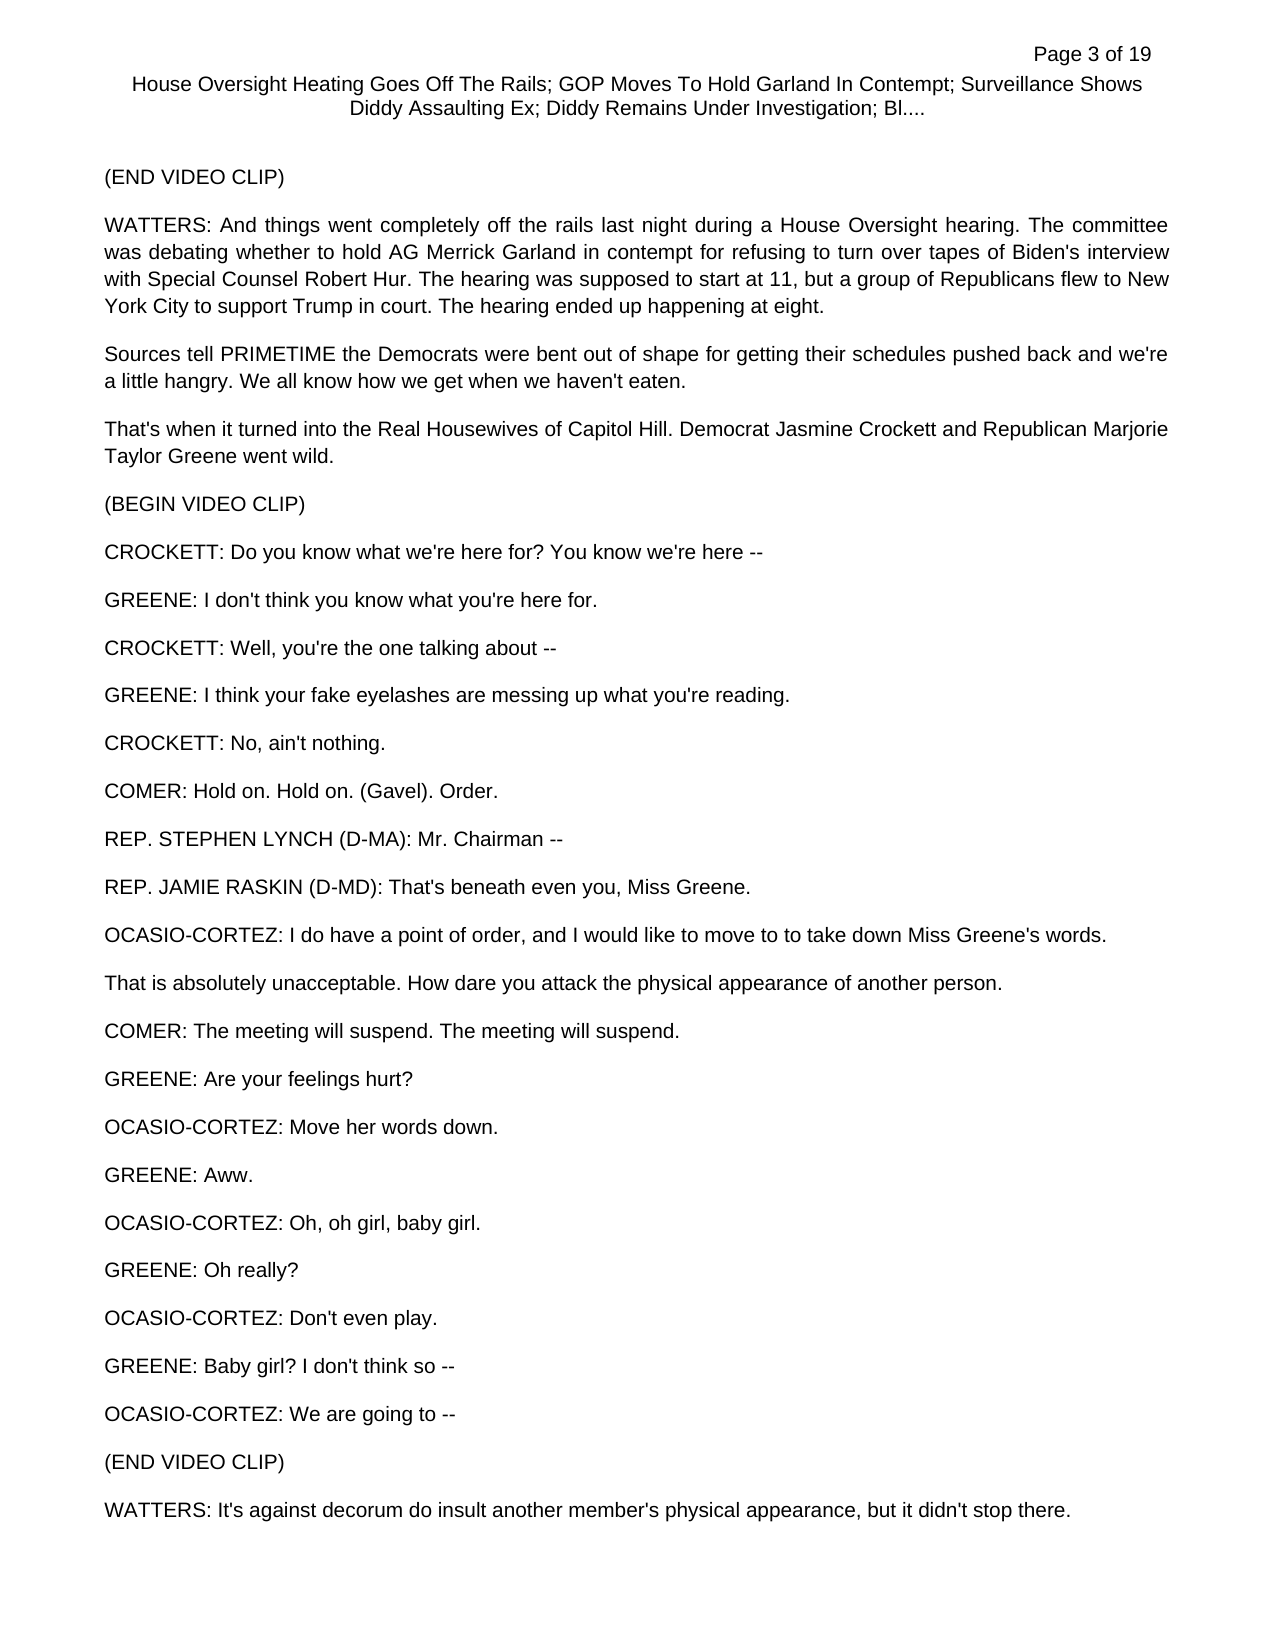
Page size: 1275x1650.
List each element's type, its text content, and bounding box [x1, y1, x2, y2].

text (BEGIN VIDEO CLIP) [104, 488, 1171, 516]
text COMER: Hold on. Hold on. (Gavel). Order. [104, 776, 1171, 803]
text CROCKETT: Well, you're the one talking about -- [104, 632, 1171, 659]
text GREENE: Are your feelings hurt? [104, 1063, 1171, 1091]
text OCASIO-CORTEZ: I do have a point of order, and I would like to move to to take down Miss Greene's words. [104, 920, 1171, 947]
text GREENE: Baby girl? I don't think so -- [104, 1351, 1171, 1378]
text GREENE: Oh really? [104, 1255, 1171, 1282]
text OCASIO-CORTEZ: Oh, oh girl, baby girl. [104, 1207, 1171, 1234]
text REP. JAMIE RASKIN (D-MD): That's beneath even you, Miss Greene. [104, 872, 1171, 899]
text Sources tell PRIMETIME the Democrats were bent out of shape for getting their schedules pushed back and we're a little hangry. We all know how we get when we haven't eaten. [104, 338, 1171, 393]
text WATTERS: It's against decorum do insult another member's physical appearance, but it didn't stop there. [104, 1495, 1171, 1522]
text That's when it turned into the Real Housewives of Capitol Hill. Democrat Jasmine Crockett and Republican Marjorie Taylor Greene went wild. [104, 413, 1171, 468]
text GREENE: I don't think you know what you're here for. [104, 584, 1171, 611]
text That is absolutely unacceptable. How dare you attack the physical appearance of another person. [104, 968, 1171, 995]
text OCASIO-CORTEZ: We are going to -- [104, 1399, 1171, 1426]
text GREENE: I think your fake eyelashes are messing up what you're reading. [104, 680, 1171, 707]
text (END VIDEO CLIP) [104, 1447, 1171, 1474]
text OCASIO-CORTEZ: Move her words down. [104, 1111, 1171, 1138]
text CROCKETT: Do you know what we're here for? You know we're here -- [104, 536, 1171, 563]
text WATTERS: And things went completely off the rails last night during a House Oversight hearing. The committee was debating whether to hold AG Merrick Garland in contempt for refusing to turn over tapes of Biden's interview with Special Counsel Robert Hur. The hearing was supposed to start at 11, but a group of Republicans flew to New York City to support Trump in court. The hearing ended up happening at eight. [104, 209, 1171, 318]
text COMER: The meeting will suspend. The meeting will suspend. [104, 1016, 1171, 1043]
text GREENE: Aww. [104, 1159, 1171, 1186]
text (END VIDEO CLIP) [104, 161, 1171, 188]
text OCASIO-CORTEZ: Don't even play. [104, 1303, 1171, 1330]
text REP. STEPHEN LYNCH (D-MA): Mr. Chairman -- [104, 824, 1171, 851]
text CROCKETT: No, ain't nothing. [104, 728, 1171, 755]
